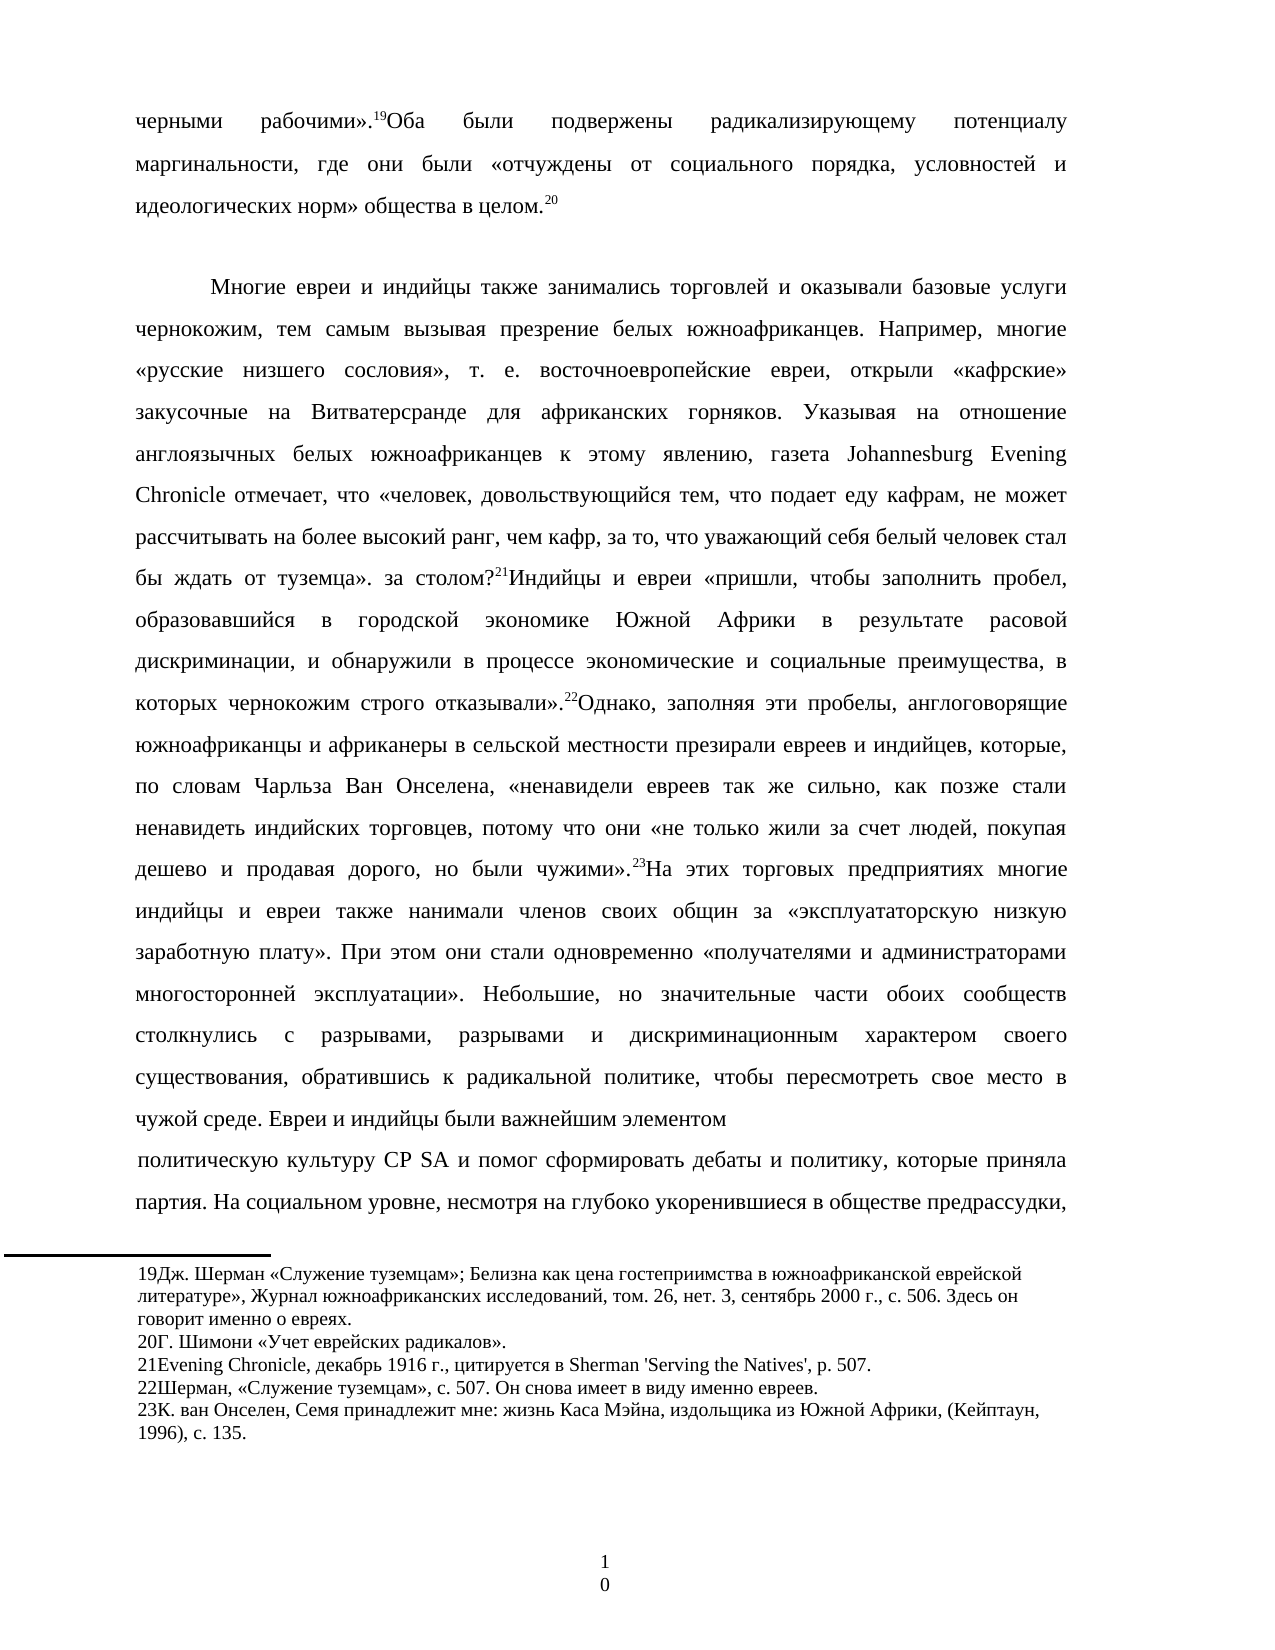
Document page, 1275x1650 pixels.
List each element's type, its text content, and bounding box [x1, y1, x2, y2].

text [135, 1146, 1068, 1214]
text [135, 108, 1068, 218]
text Многие евреи и индийцы также занимались торговлей и оказывали базовые услуги чернокожим, тем самым вызывая презрение белых южноафриканцев. Например, многие «русские низшего сословия», т. е. восточноевропейские евреи, открыли «кафрские» закусочные на Витватерсранде для африканских горняков. Указывая на отношение англоязычных белых южноафриканцев к этому явлению, газета Johannesburg Evening Chronicle отмечает, что «человек, довольствующийся тем, что подает еду кафрам, не может рассчитывать на более высокий ранг, чем кафр, за то, что уважающий себя белый человек стал бы ждать от туземца». за столом?Индийцы и евреи «пришли, чтобы заполнить пробел, образовавшийся в городской экономике Южной Африки в результате расовой дискриминации, и обнаружили в процессе экономические и социальные преимущества, в которых чернокожим строго отказывали».Однако, заполняя эти пробелы, англоговорящие южноафриканцы и африканеры в сельской местности презирали евреев и индийцев, которые, по словам Чарльза Ван Онселена, «ненавидели евреев так же сильно, как позже стали ненавидеть индийских торговцев, потому что они «не только жили за счет людей, покупая дешево и продавая дорого, но были чужими».На этих торговых предприятиях многие индийцы и евреи также нанимали членов своих общин за «эксплуататорскую низкую заработную плату». При этом они стали одновременно «получателями и администраторами многосторонней эксплуатации». Небольшие, но значительные части обоих сообществ столкнулись с разрывами, разрывами и дискриминационным характером своего существования, обратившись к радикальной политике, чтобы пересмотреть свое место в чужой среде. Евреи и индийцы были важнейшим элементом [135, 273, 1068, 1131]
